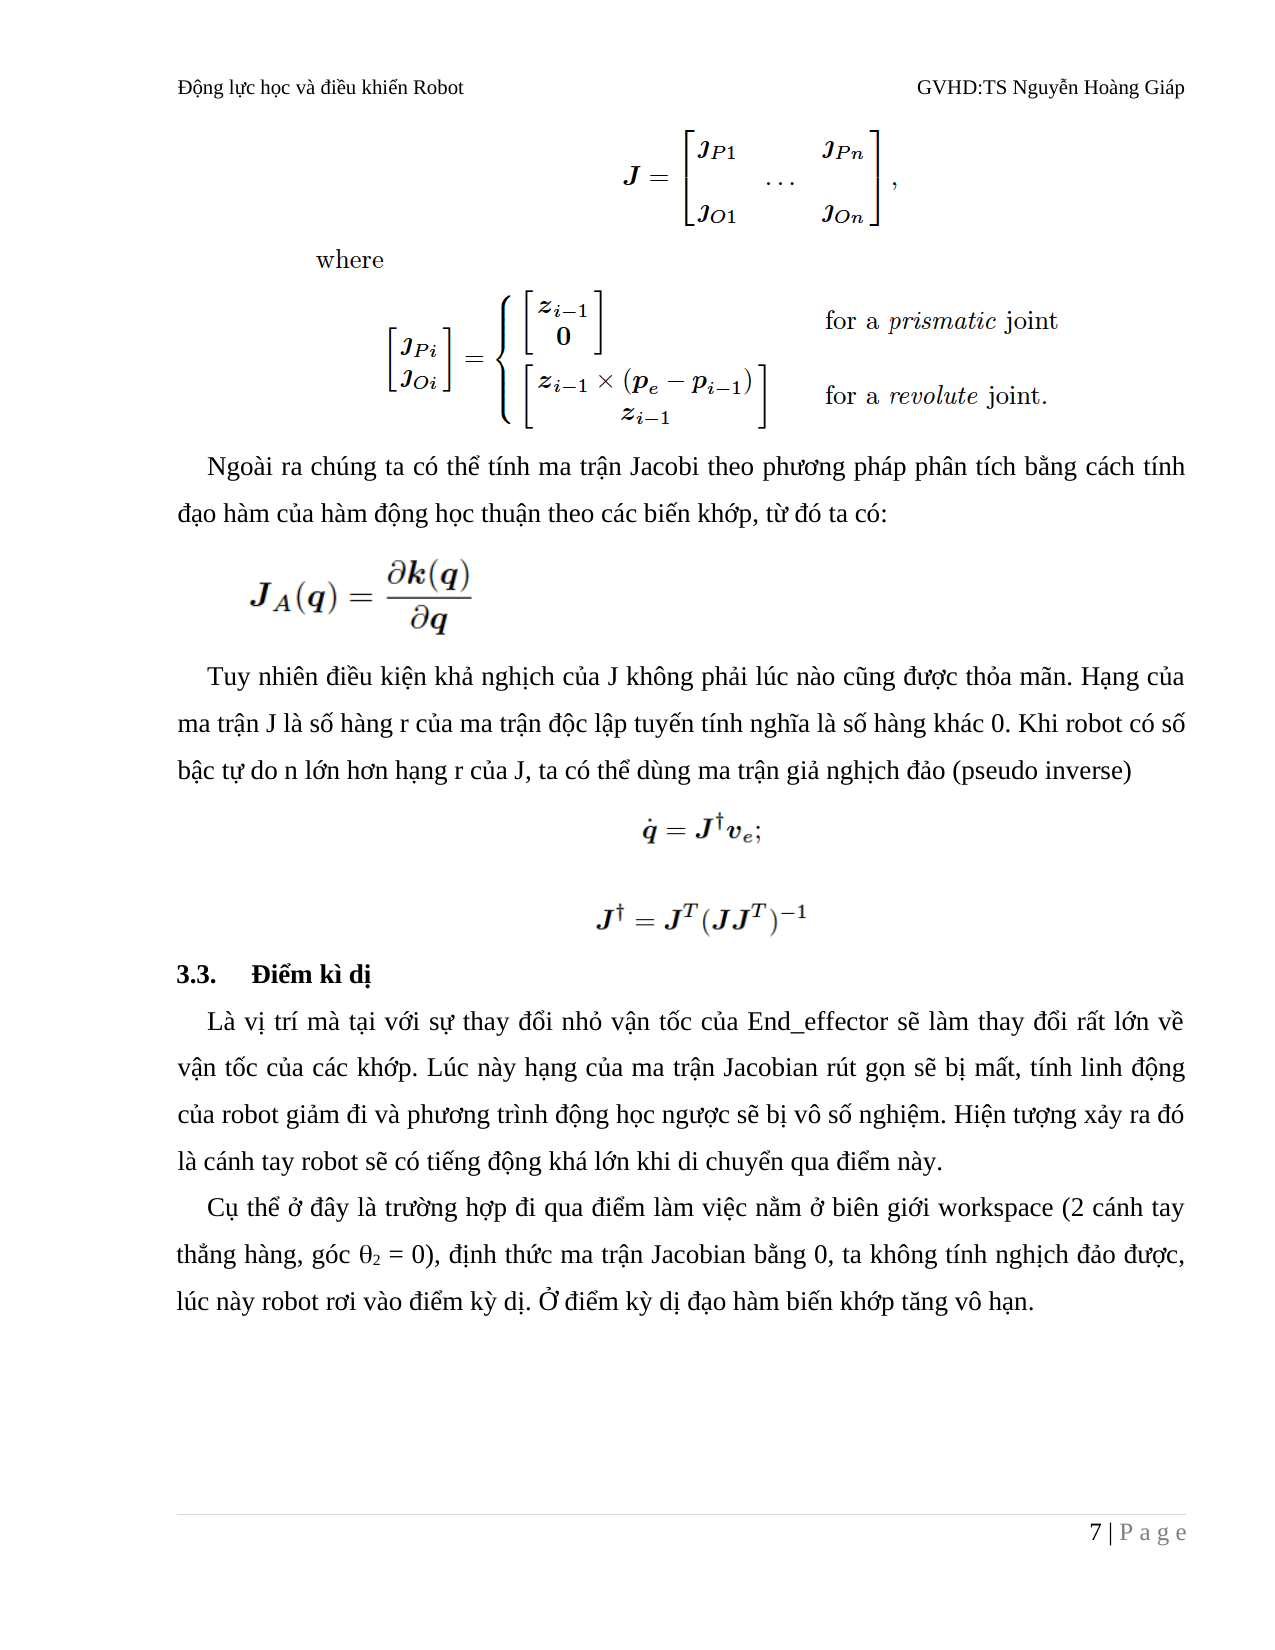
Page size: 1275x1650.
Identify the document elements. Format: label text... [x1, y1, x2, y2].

text Là vị trí mà tại với sự thay đổi nhỏ vận tốc của End_effector sẽ làm thay đổi rất lớn về vận tốc của các khớp. Lúc này hạng của ma trận Jacobian rút gọn sẽ bị mất, tính linh động của robot giảm đi và phương trình động học ngược sẽ bị vô số nghiệm. Hiện tượng xảy ra đó là cánh tay robot sẽ có tiếng động khá lớn khi di chuyển qua điểm này. [177, 1005, 1186, 1176]
text Tuy nhiên điều kiện khả nghịch của J không phải lúc nào cũng được thỏa mãn. Hạng của ma trận J là số hàng r của ma trận độc lập tuyến tính nghĩa là số hàng khác 0. Khi robot có số bậc tự do n lớn hơn hạng r của J, ta có thể dùng ma trận giả nghịch đảo (pseudo inverse) [177, 660, 1186, 785]
text Cụ thể ở đây là trường hợp đi qua điểm làm việc nằm ở biên giới workspace (2 cánh tay thẳng hàng, góc 2 = 0), định thức ma trận Jacobian bằng 0, ta không tính nghịch đảo được, lúc này robot rơi vào điểm kỳ dị. Ở điểm kỳ dị đạo hàm biến khớp tăng vô hạn. [176, 1191, 1186, 1316]
picture [572, 800, 821, 944]
picture [206, 543, 488, 646]
text Ngoài ra chúng ta có thể tính ma trận Jacobi theo phương pháp phân tích bằng cách tính đạo hàm của hàm động học thuận theo các biến khớp, từ đó ta có: [177, 450, 1186, 528]
picture [306, 118, 1087, 436]
list Điểm kì dị [176, 958, 1186, 989]
